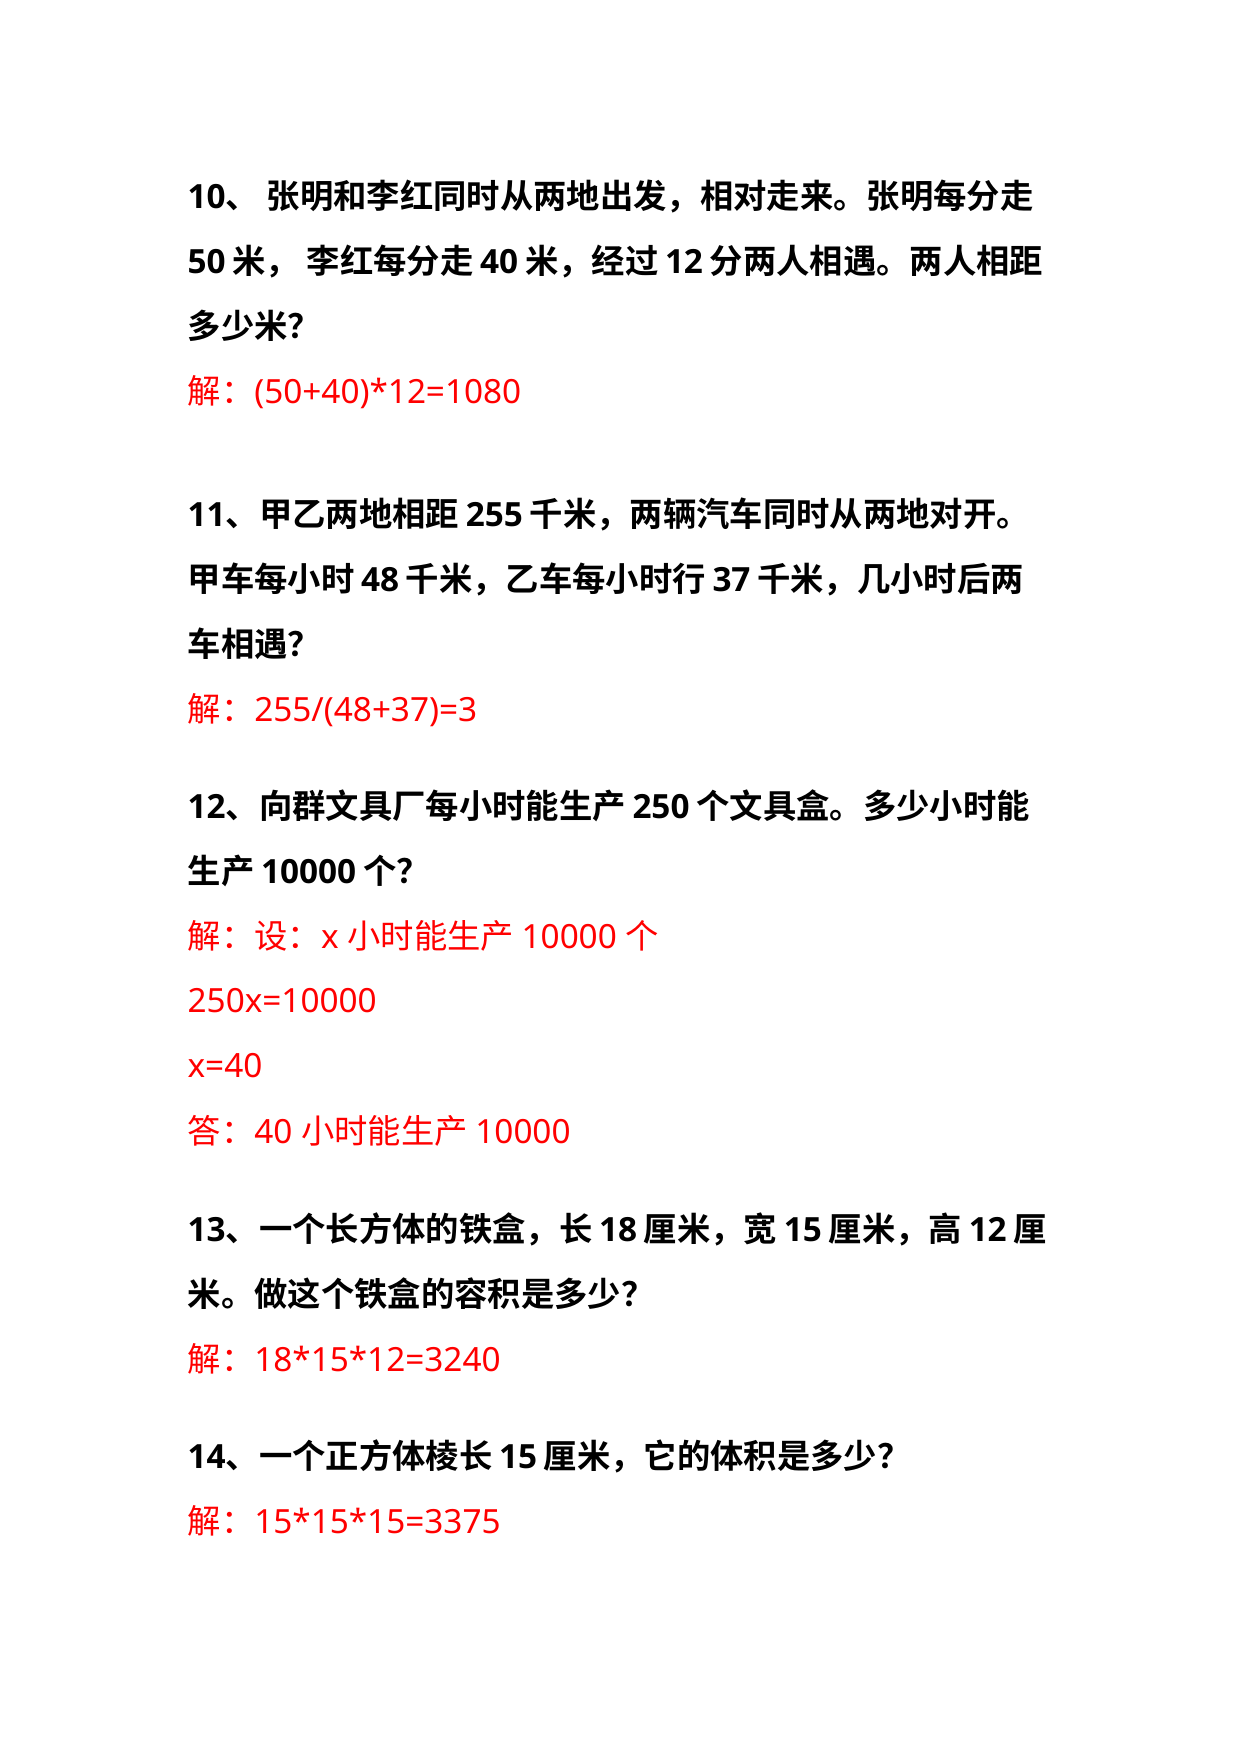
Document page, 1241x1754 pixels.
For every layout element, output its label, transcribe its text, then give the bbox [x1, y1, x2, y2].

text 解：255/(48+37)=3 [187, 674, 1053, 739]
text 14、一个正方体棱长15厘米，它的体积是多少？ [187, 1422, 1053, 1487]
text 12、向群文具厂每小时能生产250个文具盒。多少小时能生产10000个？ [187, 772, 1053, 902]
text 答：40 小时能生产 10000 [187, 1097, 1053, 1162]
text x=40 [187, 1032, 1053, 1097]
text 250x=10000 [187, 967, 1053, 1032]
text 11、甲乙两地相距255千米，两辆汽车同时从两地对开。甲车每小时48千米，乙车每小时行37千米，几小时后两车相遇？ [187, 479, 1053, 674]
text 解：18*15*12=3240 [187, 1324, 1053, 1389]
text 解：设：x 小时能生产 10000 个 [187, 902, 1053, 967]
text 解：15*15*15=3375 [187, 1487, 1053, 1552]
text 13、一个长方体的铁盒，长18厘米，宽15厘米，高12厘米。做这个铁盒的容积是多少？ [187, 1194, 1053, 1324]
text 解：(50+40)*12=1080 [187, 357, 1053, 422]
text 10、 张明和李红同时从两地出发，相对走来。张明每分走50米， 李红每分走40米，经过12分两人相遇。两人相距多少米？ [187, 162, 1053, 357]
